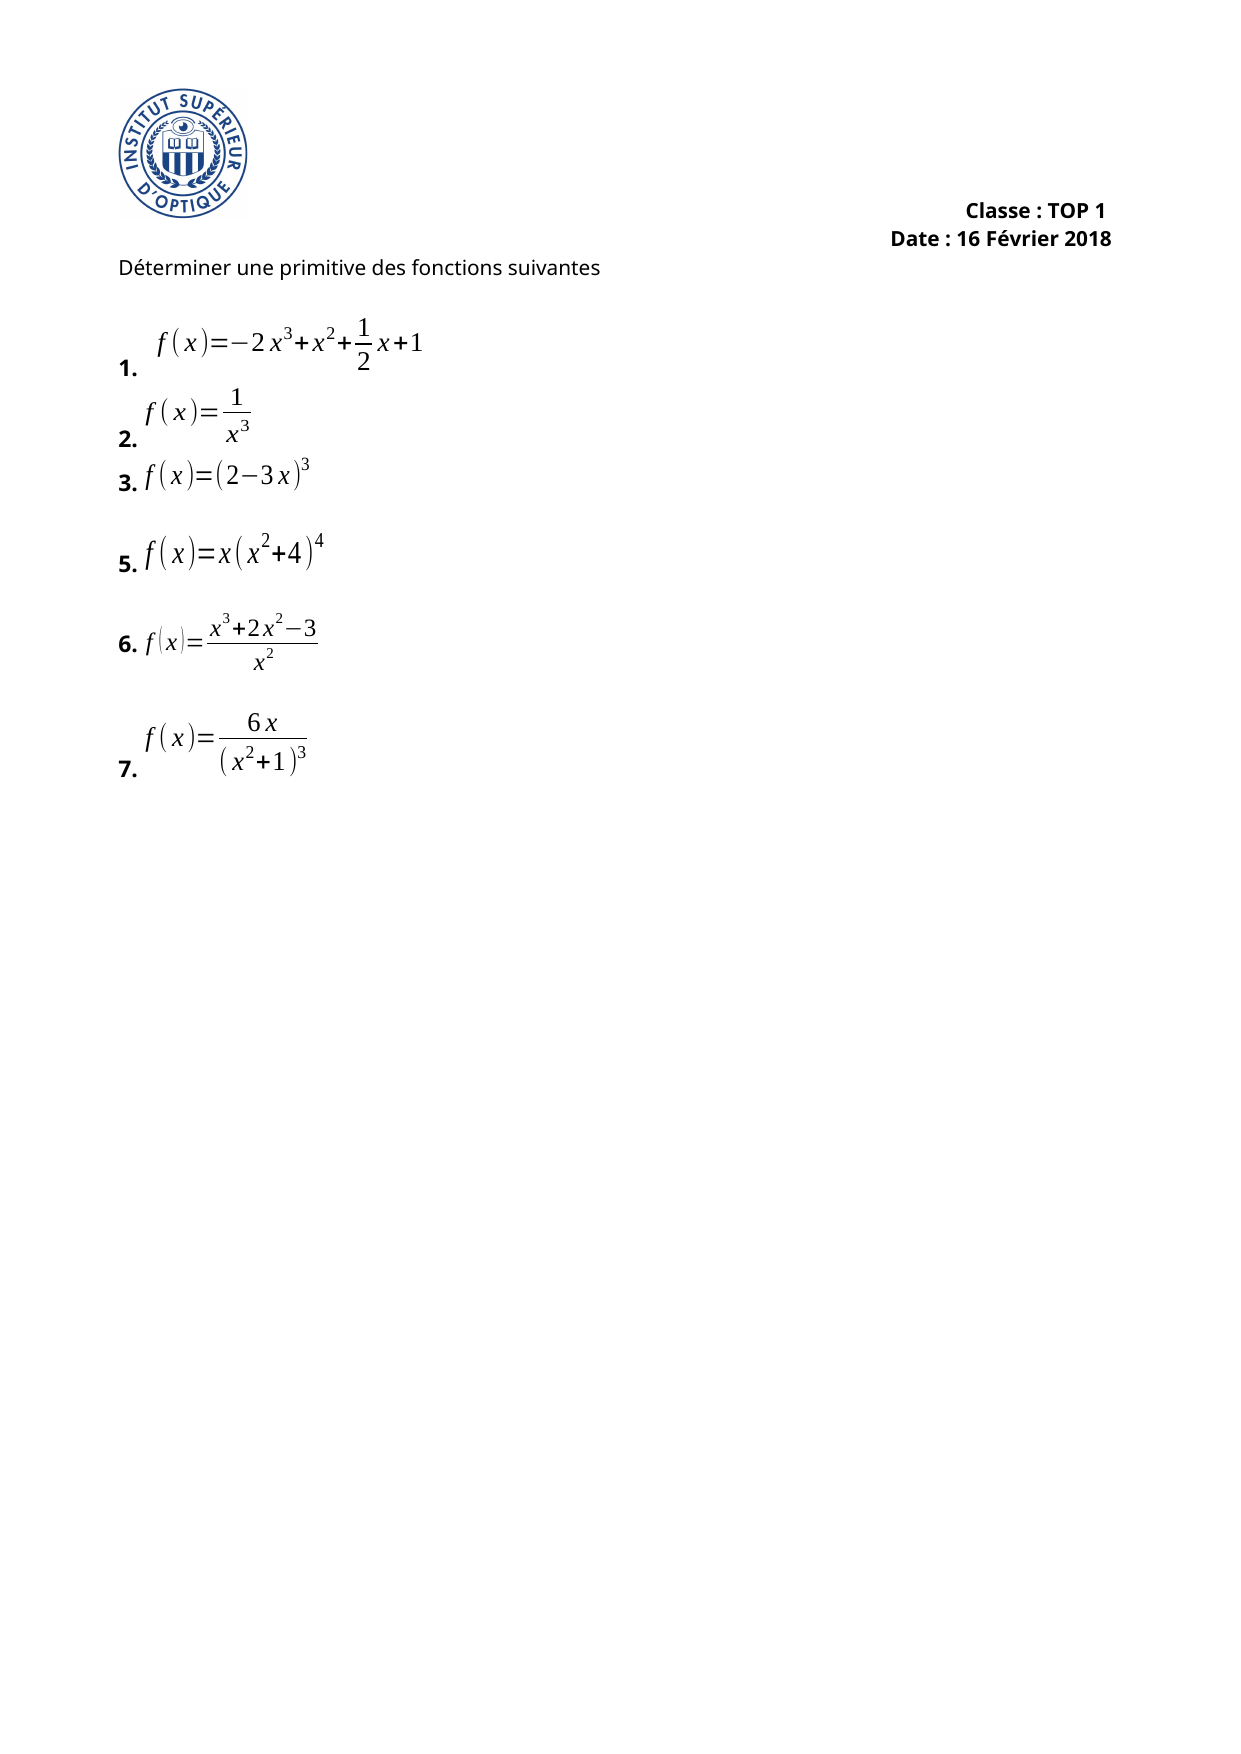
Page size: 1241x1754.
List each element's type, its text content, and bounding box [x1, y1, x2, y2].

text 5. [118, 530, 1122, 579]
text 2. [118, 383, 1122, 454]
text 3. [118, 454, 1122, 498]
text Déterminer une primitive des fonctions suivantes [118, 253, 1122, 281]
text 1. [118, 313, 1122, 383]
picture [118, 88, 248, 219]
text 7. [118, 707, 1122, 784]
text 6. [118, 610, 1122, 676]
